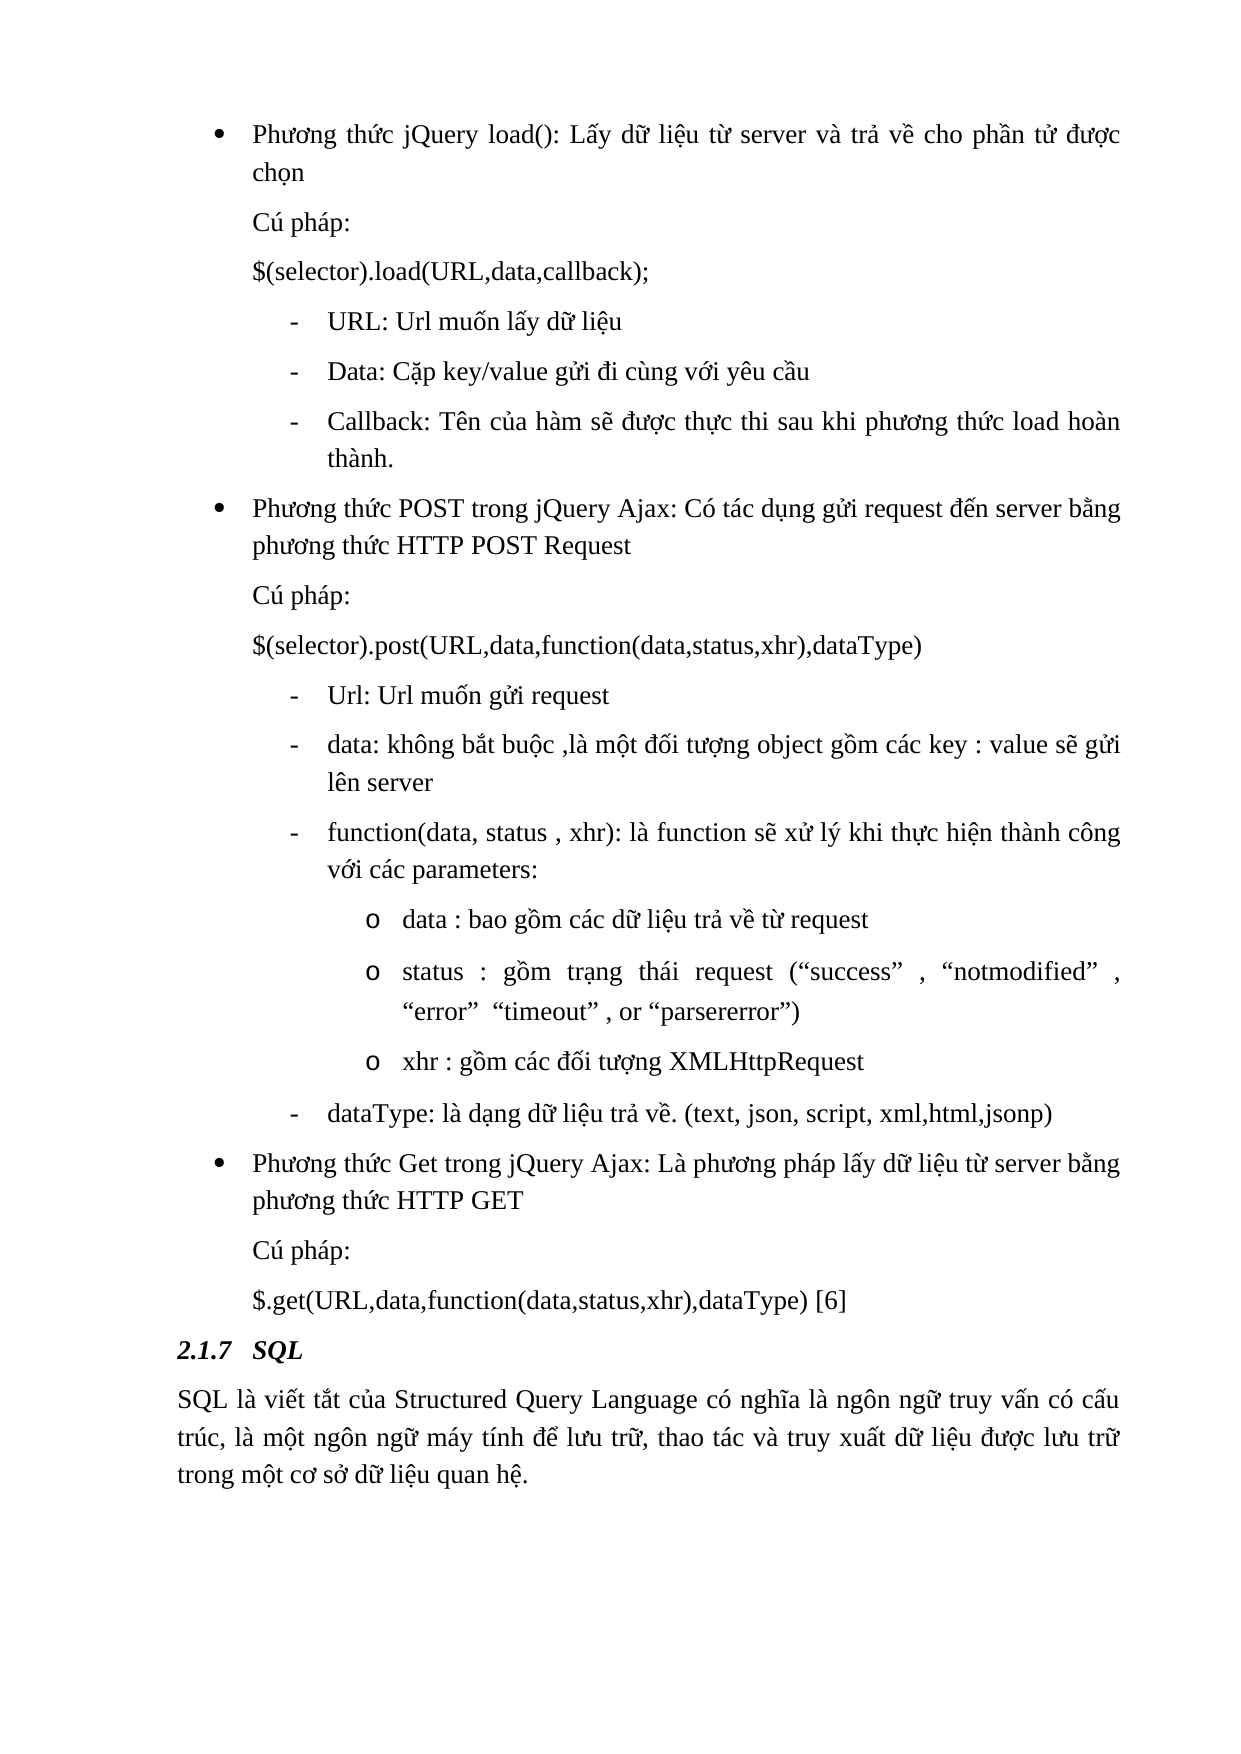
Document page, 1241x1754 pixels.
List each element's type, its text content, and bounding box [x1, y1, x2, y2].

list data : bao gồm các dữ liệu trả về từ request [364, 903, 1122, 936]
list dataType: là dạng dữ liệu trả về. (text, json, script, xml,html,jsonp) [289, 1097, 1122, 1128]
list Url: Url muốn gửi request [289, 679, 1122, 710]
list URL: Url muốn lấy dữ liệu [289, 305, 1122, 336]
list Data: Cặp key/value gửi đi cùng với yêu cầu [289, 355, 1122, 386]
list $.get(URL,data,function(data,status,xhr),dataType) [6] [252, 1284, 1122, 1315]
text SQL là viết tắt của Structured Query Language có nghĩa là ngôn ngữ truy vấn có cấu trúc, là một ngôn ngữ máy tính để lưu trữ, thao tác và truy xuất dữ liệu được lưu trữ trong một cơ sở dữ liệu quan hệ. [177, 1384, 1122, 1489]
list Phương thức POST trong jQuery Ajax: Có tác dụng gửi request đến server bằng phương thức HTTP POST Request [214, 492, 1122, 561]
list function(data, status , xhr): là function sẽ xử lý khi thực hiện thành công với các parameters: [289, 816, 1122, 884]
list Cú pháp: [252, 1234, 1122, 1265]
list Phương thức Get trong jQuery Ajax: Là phương pháp lấy dữ liệu từ server bằng phương thức HTTP GET [214, 1147, 1122, 1216]
subtitle SQL [177, 1334, 1122, 1365]
list Cú pháp: [252, 206, 1122, 237]
list Cú pháp: [252, 579, 1122, 610]
list $(selector).load(URL,data,callback); [252, 256, 1122, 287]
list xhr : gồm các đối tượng XMLHttpRequest [364, 1045, 1122, 1078]
list data: không bắt buộc ,là một đối tượng object gồm các key : value sẽ gửi lên server [289, 728, 1122, 797]
list Phương thức jQuery load(): Lấy dữ liệu từ server và trả về cho phần tử được chọn [214, 118, 1122, 187]
list Callback: Tên của hàm sẽ được thực thi sau khi phương thức load hoàn thành. [289, 405, 1122, 473]
list status : gồm trạng thái request (“success” , “notmodified” , “error” “timeout” , or “parsererror”) [364, 955, 1122, 1026]
list $(selector).post(URL,data,function(data,status,xhr),dataType) [252, 629, 1122, 660]
